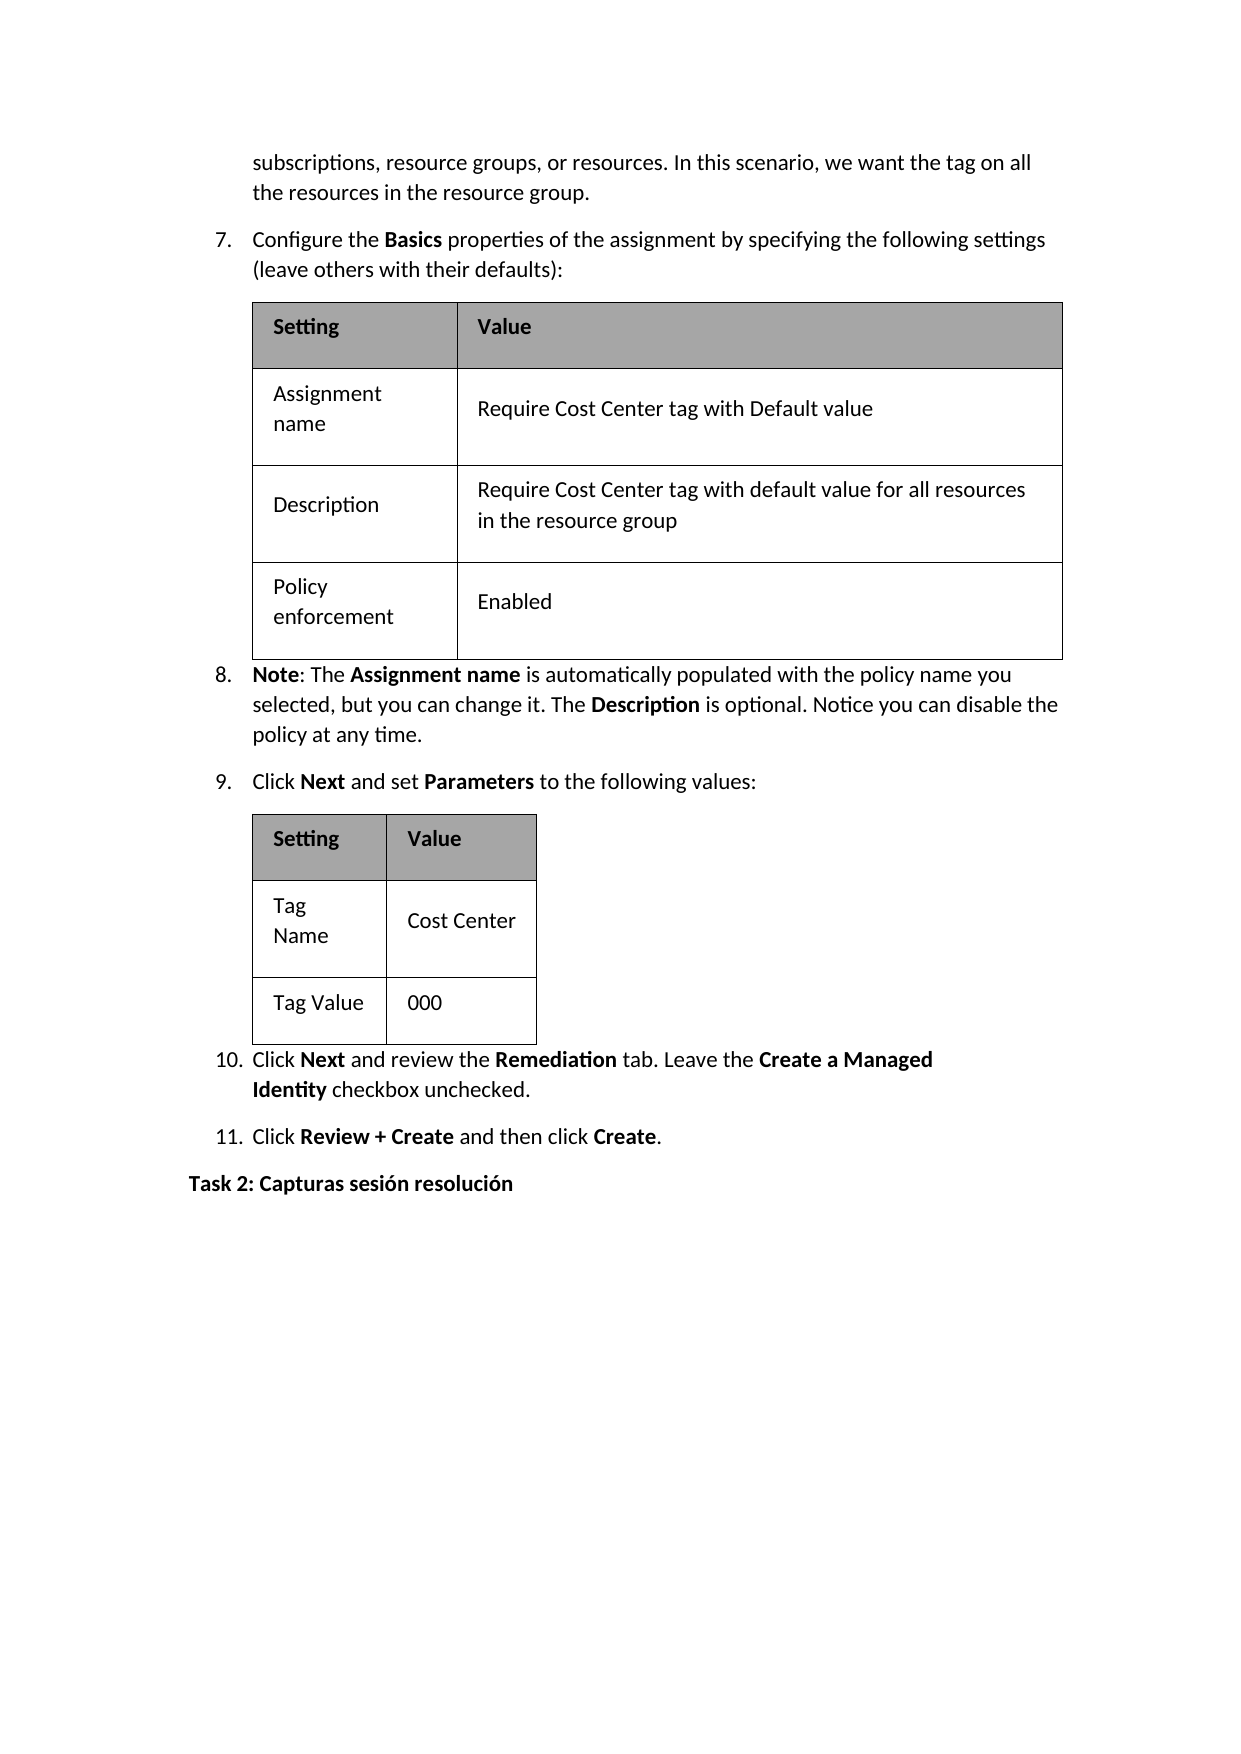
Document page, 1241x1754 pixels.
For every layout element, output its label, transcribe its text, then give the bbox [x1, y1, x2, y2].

list Click Review + Create and then click Create. [215, 1122, 1063, 1150]
list Note: The Assignment name is automatically populated with the policy name you selected, but you can change it. The Description is optional. Notice you can disable the policy at any time. [215, 660, 1063, 748]
table_header Setting [253, 303, 457, 368]
table_cell 000 [387, 978, 536, 1044]
table_cell Require Cost Center tag with default value for all resources in the resource group [458, 466, 1062, 562]
table_header Task 2: Capturas sesión resolución [177, 1169, 1063, 1197]
list Click Next and review the Remediation tab. Leave the Create a Managed Identity checkbox unchecked. [215, 1045, 1063, 1103]
table_cell Policy enforcement [253, 563, 457, 659]
table_cell Cost Center [387, 881, 536, 977]
table_cell Tag Value [253, 978, 386, 1044]
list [215, 148, 1063, 206]
list Click Next and set Parameters to the following values: [215, 767, 1063, 795]
table_cell Require Cost Center tag with Default value [458, 369, 1062, 465]
list Configure the Basics properties of the assignment by specifying the following settings (leave others with their defaults): [215, 225, 1063, 283]
table_header Setting [253, 815, 386, 880]
table_header Value [458, 303, 1062, 368]
table_cell Enabled [458, 563, 1062, 659]
table_cell Tag Name [253, 881, 386, 977]
table_cell Description [253, 466, 457, 562]
table_cell Assignment name [253, 369, 457, 465]
table_header Value [387, 815, 536, 880]
